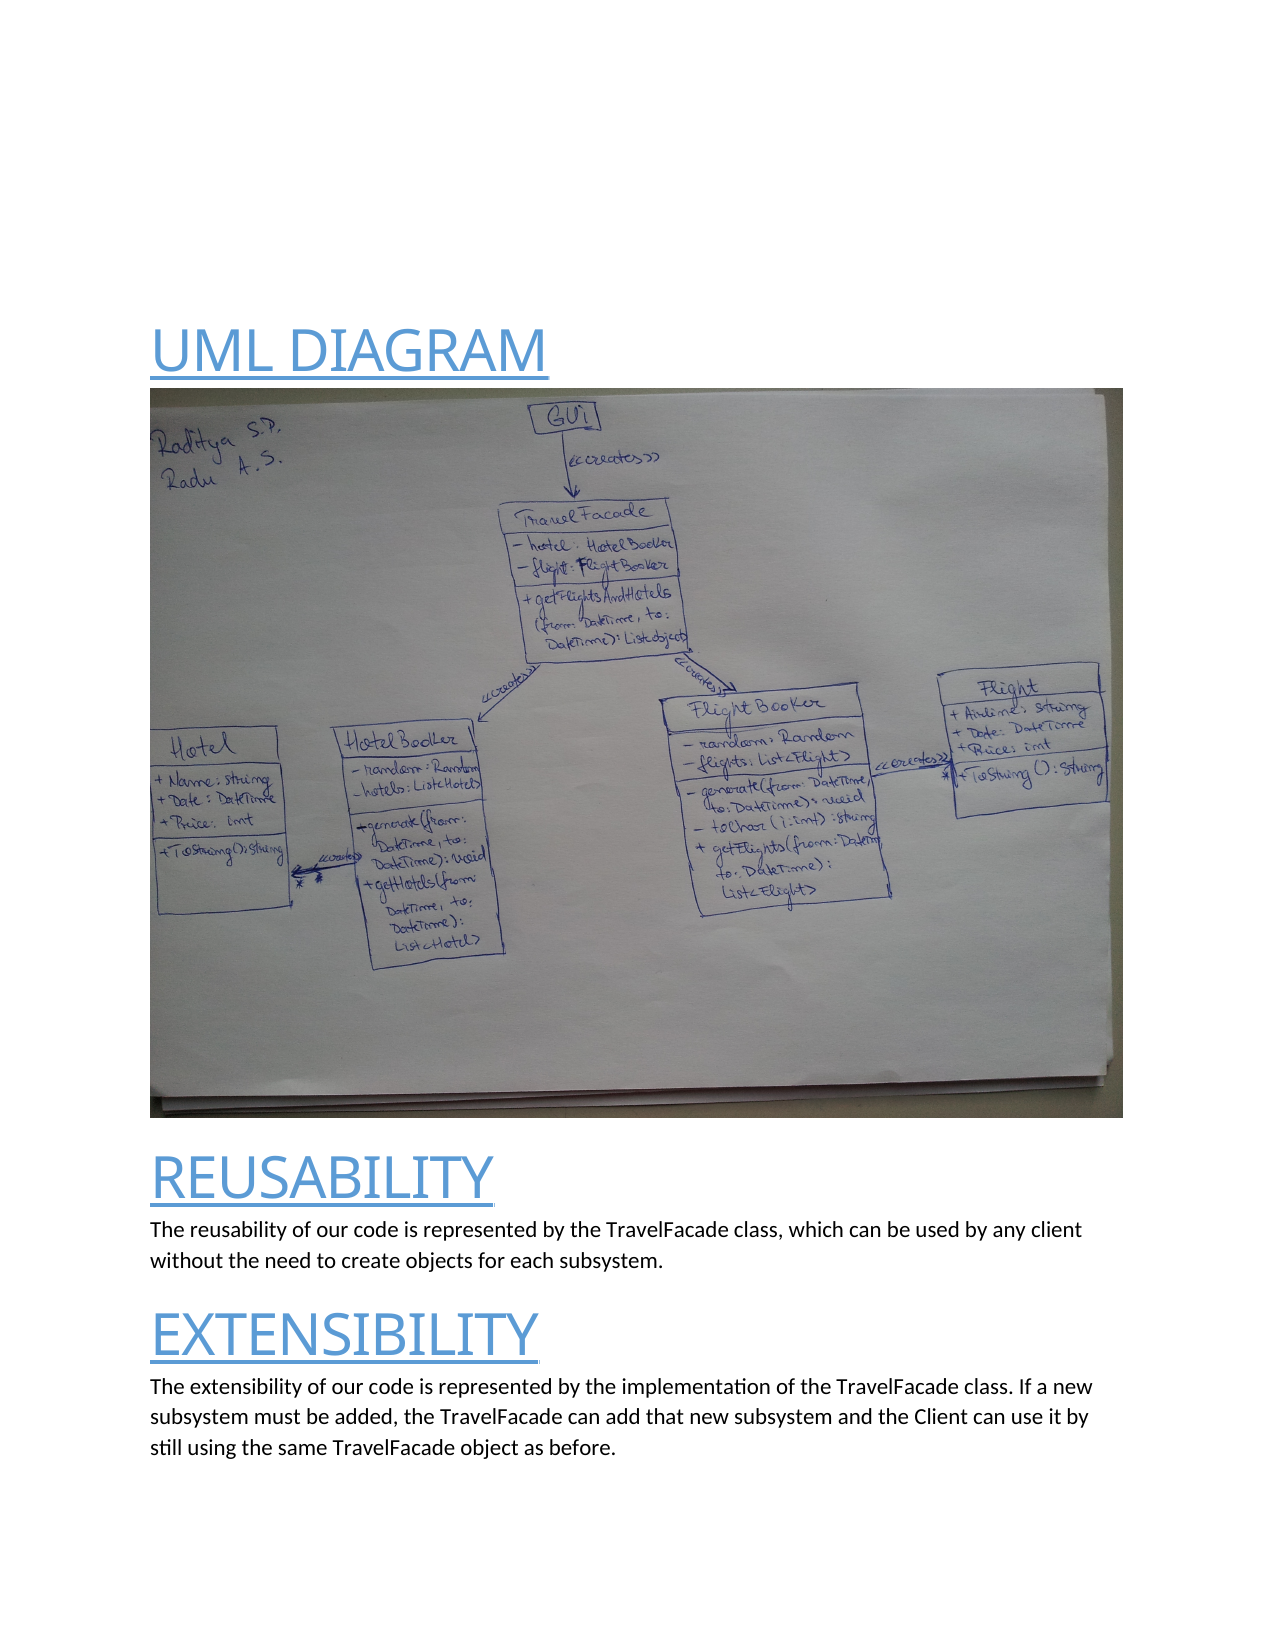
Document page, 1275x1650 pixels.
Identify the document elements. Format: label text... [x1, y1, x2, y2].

title EXTENSIBILITY [150, 1293, 1125, 1372]
picture [150, 388, 1123, 1118]
text The reusability of our code is represented by the TravelFacade class, which can be used by any client without the need to create objects for each subsystem. [150, 1216, 1125, 1274]
text The extensibility of our code is represented by the implementation of the TravelFacade class. If a new subsystem must be added, the TravelFacade can add that new subsystem and the Client can use it by still using the same TravelFacade object as before. [150, 1372, 1125, 1461]
title UML DIAGRAM [150, 309, 1125, 388]
title REUSABILITY [150, 1136, 1125, 1216]
